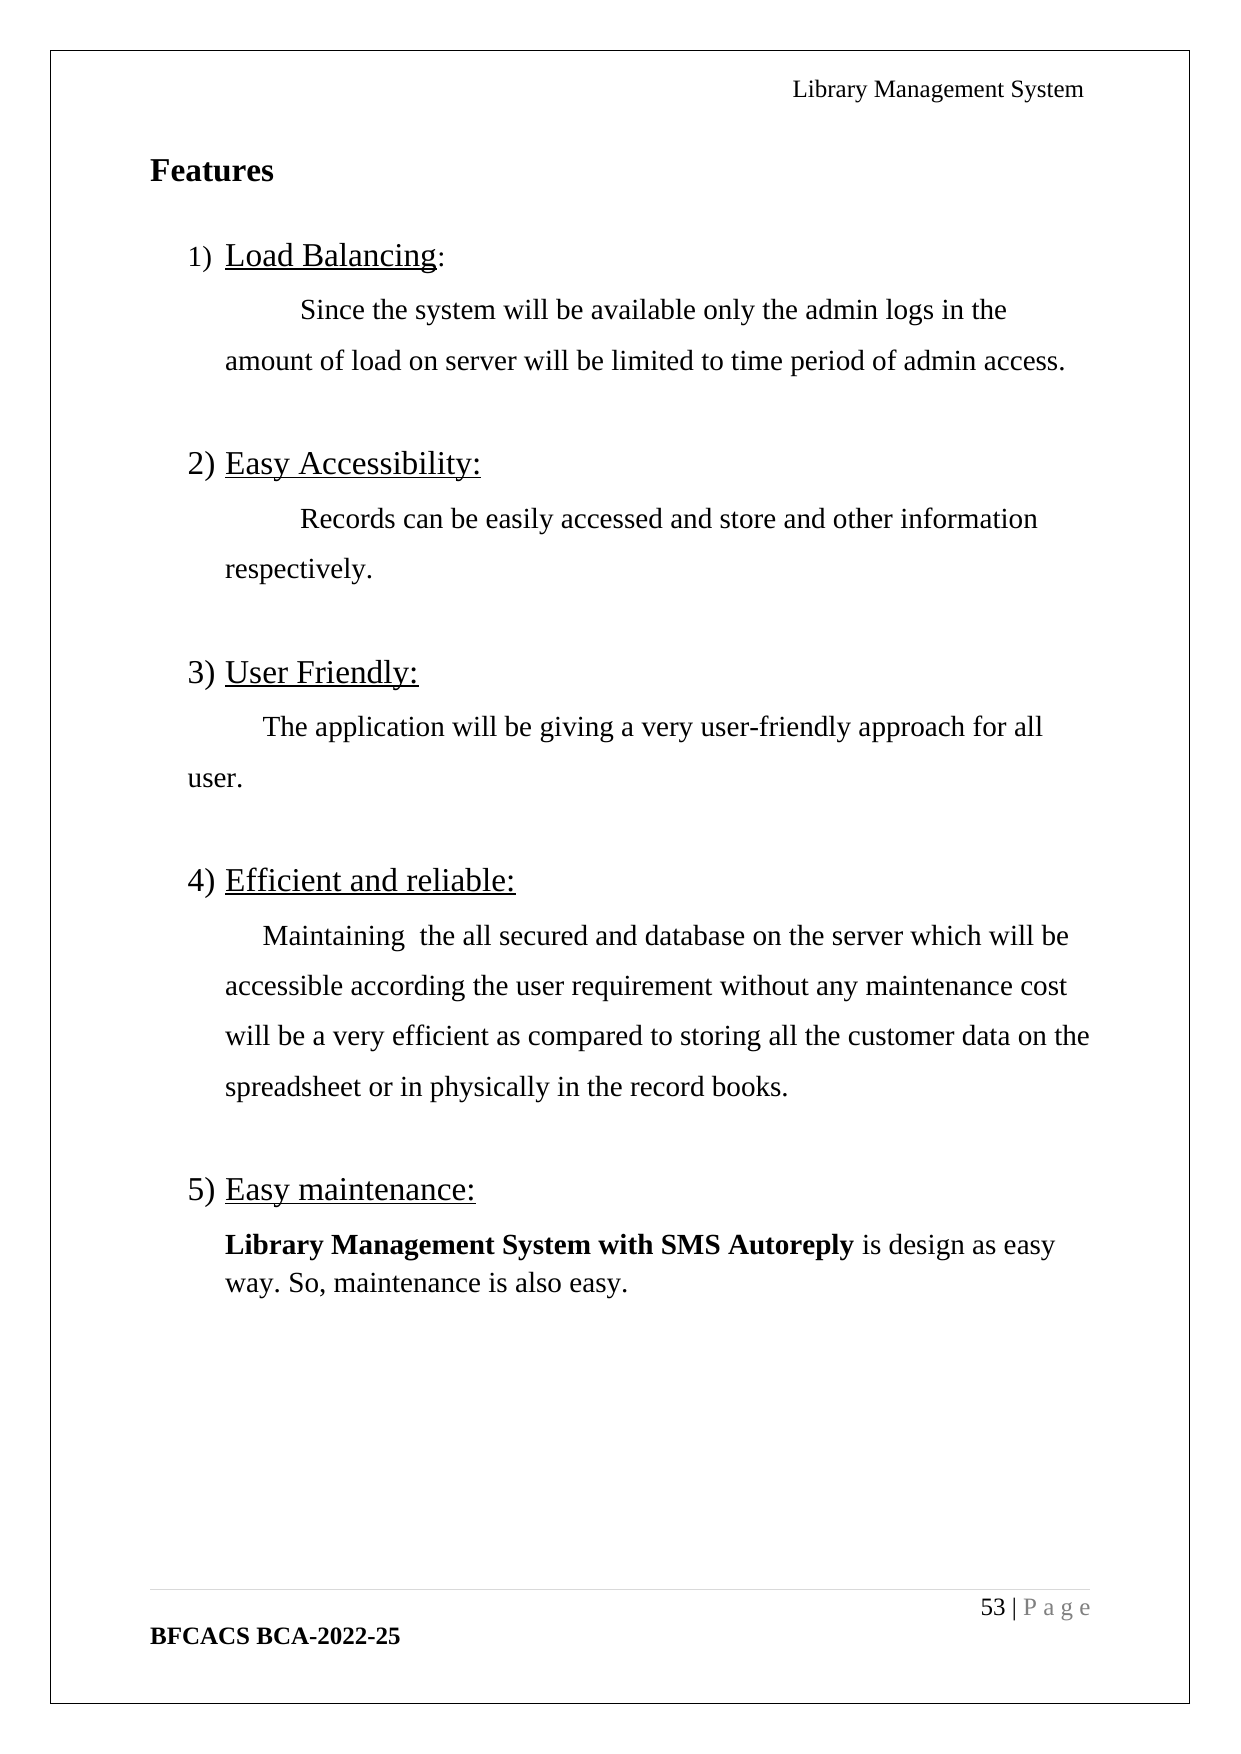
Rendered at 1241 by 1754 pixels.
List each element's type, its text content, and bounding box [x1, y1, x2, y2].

text Maintaining the all secured and database on the server which will be accessible according the user requirement without any maintenance cost will be a very efficient as compared to storing all the customer data on the spreadsheet or in physically in the record books. [225, 918, 1090, 1102]
text Since the system will be available only the admin logs in the amount of load on server will be limited to time period of admin access. [225, 292, 1090, 376]
text Records can be easily accessed and store and other information respectively. [225, 501, 1090, 585]
list Efficient and reliable: [187, 860, 1090, 899]
list Library Management System with SMS Autoreply is design as easy way. So, maintenance is also easy. [225, 1227, 1090, 1299]
text Features [150, 150, 1090, 188]
list Easy Accessibility: [187, 443, 1090, 482]
text The application will be giving a very user-friendly approach for all user. [187, 709, 1090, 793]
list Easy maintenance: [187, 1169, 1090, 1208]
list Load Balancing: [187, 235, 1090, 273]
list User Friendly: [187, 652, 1090, 690]
